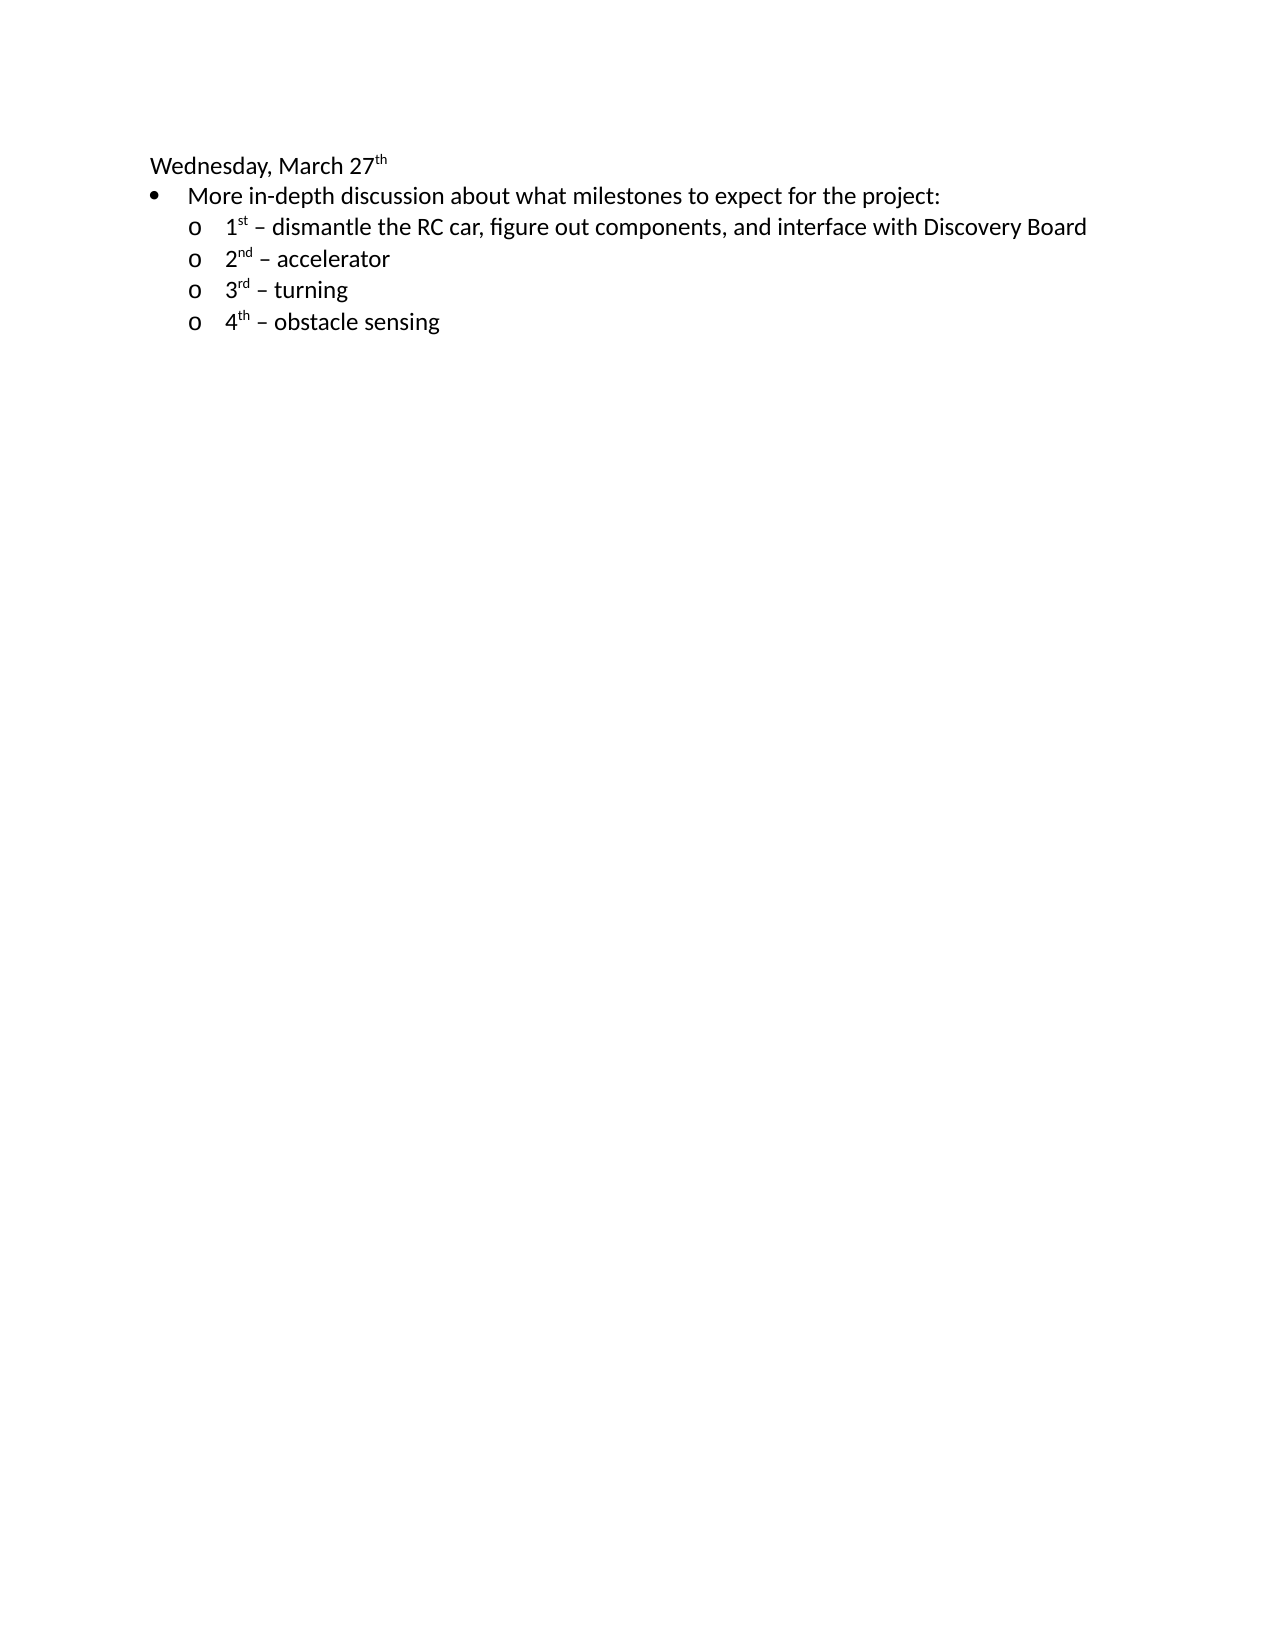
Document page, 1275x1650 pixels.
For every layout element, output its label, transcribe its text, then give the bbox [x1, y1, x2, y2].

list More in-depth discussion about what milestones to expect for the project: [150, 181, 1125, 211]
list 1st – dismantle the RC car, figure out components, and interface with Discovery Board [187, 211, 1125, 243]
list 4th – obstacle sensing [187, 306, 1125, 338]
list 2nd – accelerator [187, 243, 1125, 274]
text Wednesday, March 27th [150, 150, 1125, 181]
list 3rd – turning [187, 274, 1125, 306]
